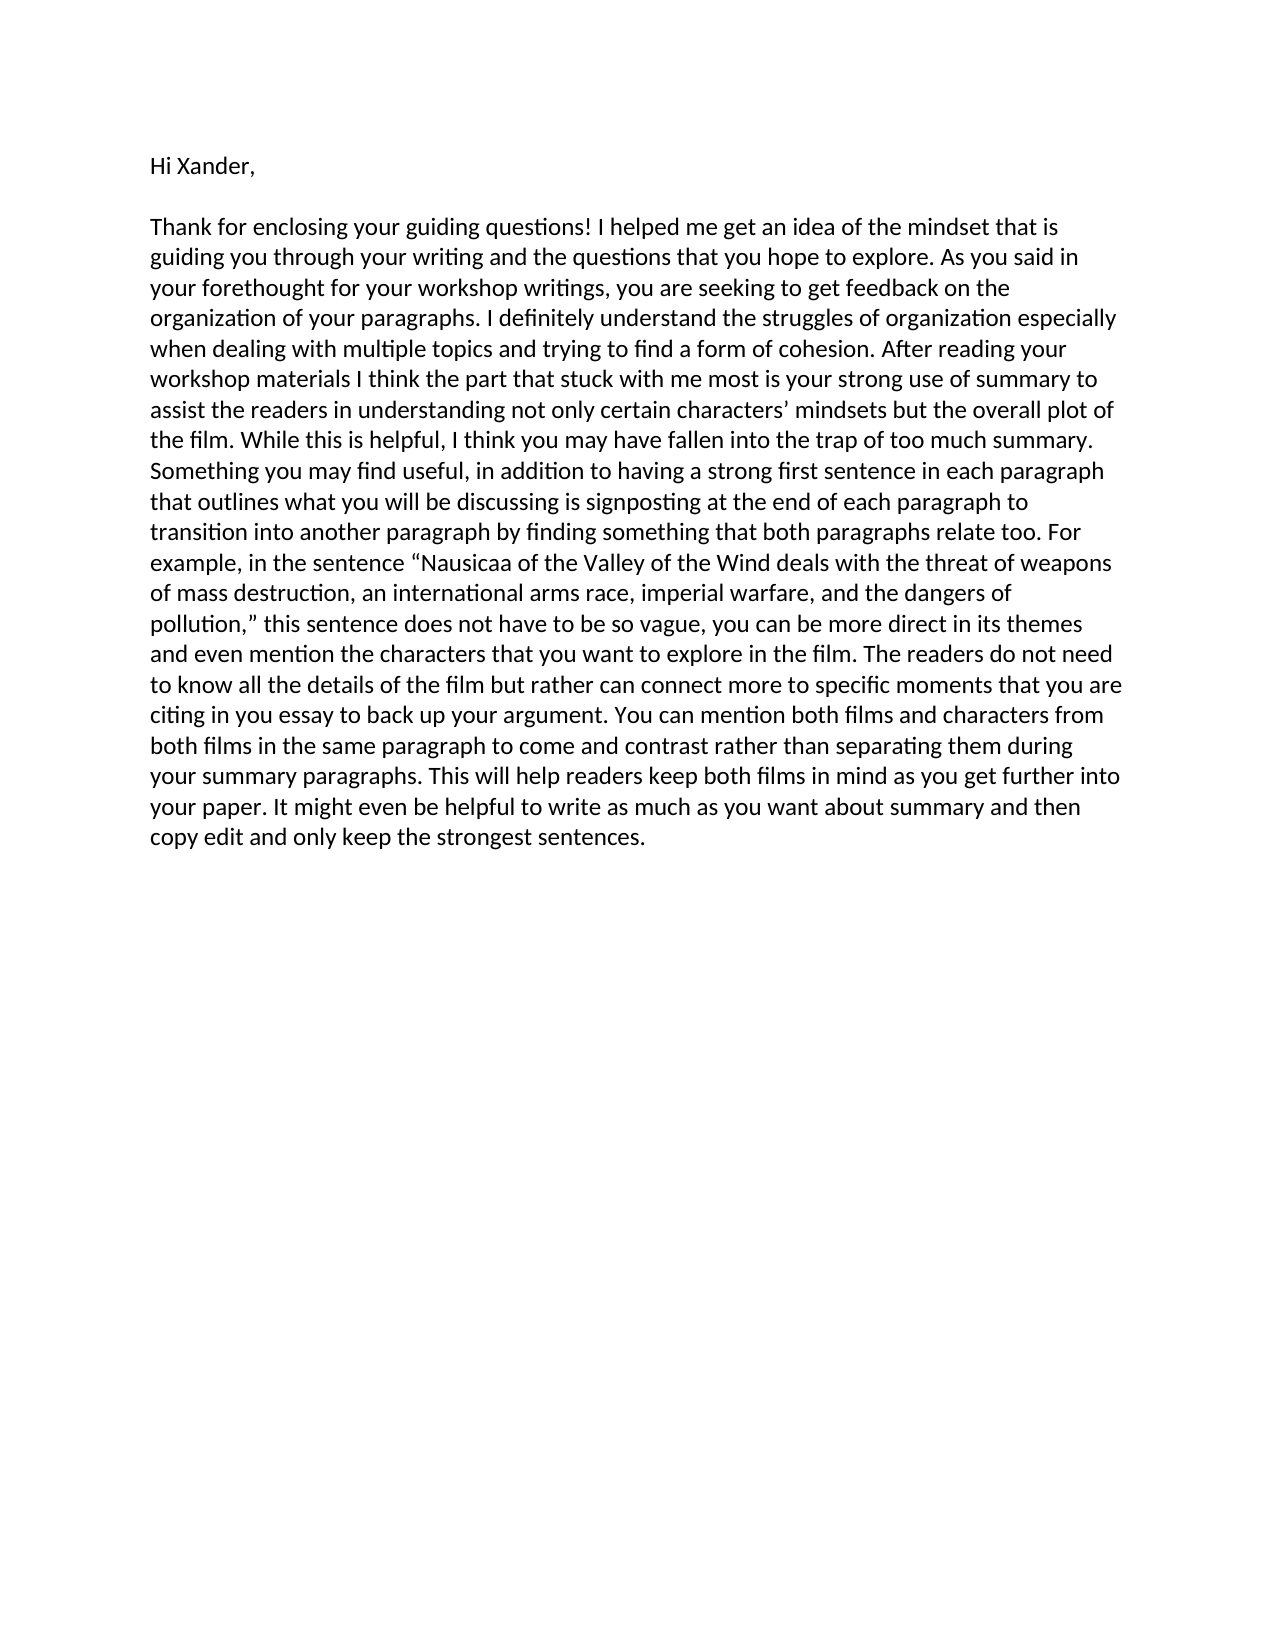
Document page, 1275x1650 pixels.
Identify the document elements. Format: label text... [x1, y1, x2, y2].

text Hi Xander, [150, 150, 1125, 181]
text Thank for enclosing your guiding questions! I helped me get an idea of the mindset that is guiding you through your writing and the questions that you hope to explore. As you said in your forethought for your workshop writings, you are seeking to get feedback on the organization of your paragraphs. I definitely understand the struggles of organization especially when dealing with multiple topics and trying to find a form of cohesion. After reading your workshop materials I think the part that stuck with me most is your strong use of summary to assist the readers in understanding not only certain characters’ mindsets but the overall plot of the film. While this is helpful, I think you may have fallen into the trap of too much summary. Something you may find useful, in addition to having a strong first sentence in each paragraph that outlines what you will be discussing is signposting at the end of each paragraph to transition into another paragraph by finding something that both paragraphs relate too. For example, in the sentence “Nausicaa of the Valley of the Wind deals with the threat of weapons of mass destruction, an international arms race, imperial warfare, and the dangers of pollution,” this sentence does not have to be so vague, you can be more direct in its themes and even mention the characters that you want to explore in the film. The readers do not need to know all the details of the film but rather can connect more to specific moments that you are citing in you essay to back up your argument. You can mention both films and characters from both films in the same paragraph to come and contrast rather than separating them during your summary paragraphs. This will help readers keep both films in mind as you get further into your paper. It might even be helpful to write as much as you want about summary and then copy edit and only keep the strongest sentences. [150, 211, 1125, 852]
